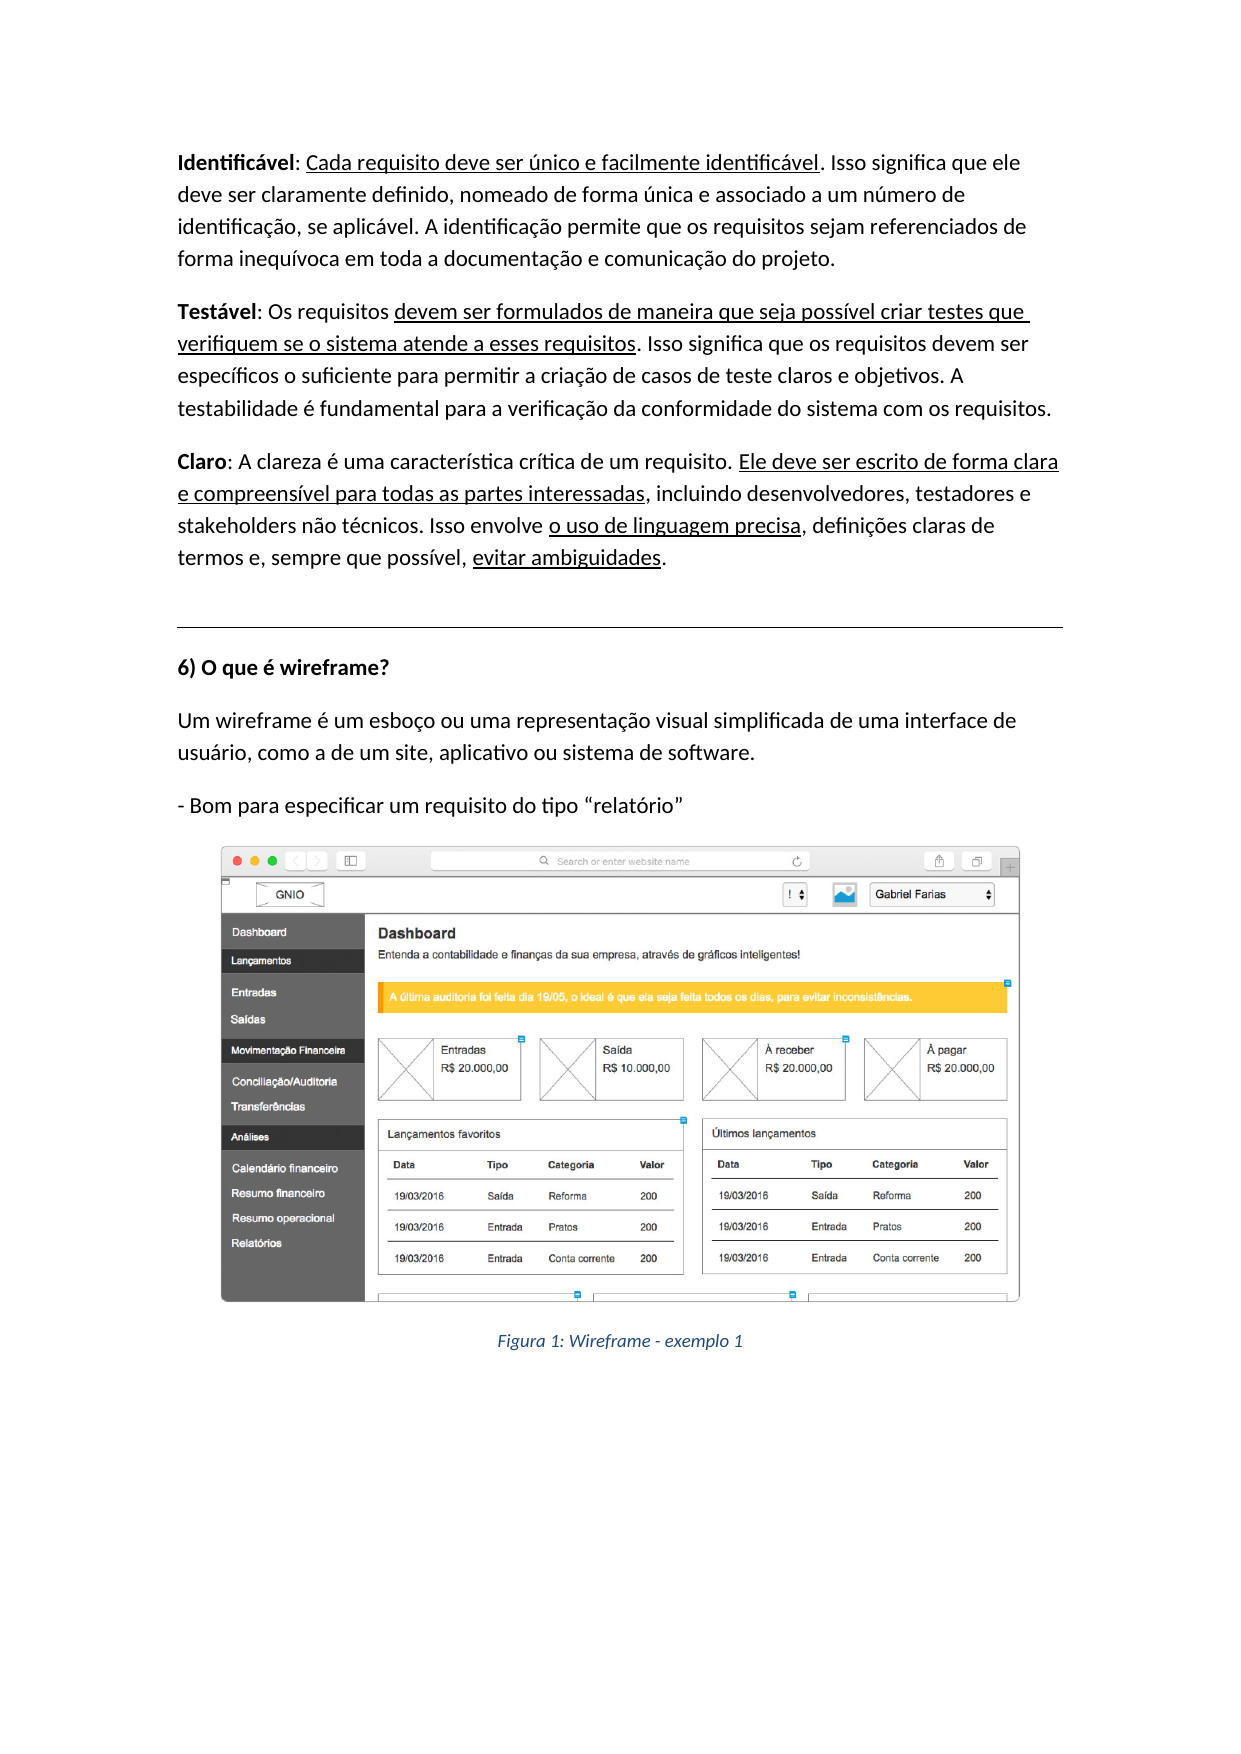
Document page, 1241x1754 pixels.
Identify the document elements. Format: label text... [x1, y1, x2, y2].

picture [216, 844, 1024, 1305]
text - Bom para especificar um requisito do tipo “relatório” [177, 791, 1063, 819]
text Claro: A clareza é uma característica crítica de um requisito. Ele deve ser escrito de forma clara e compreensível para todas as partes interessadas, incluindo desenvolvedores, testadores e stakeholders não técnicos. Isso envolve o uso de linguagem precisa, definições claras de termos e, sempre que possível, evitar ambiguidades. [177, 447, 1063, 571]
text Identificável: Cada requisito deve ser único e facilmente identificável. Isso significa que ele deve ser claramente definido, nomeado de forma única e associado a um número de identificação, se aplicável. A identificação permite que os requisitos sejam referenciados de forma inequívoca em toda a documentação e comunicação do projeto. [177, 148, 1063, 272]
text Testável: Os requisitos devem ser formulados de maneira que seja possível criar testes que verifiquem se o sistema atende a esses requisitos. Isso significa que os requisitos devem ser específicos o suficiente para permitir a criação de casos de teste claros e objetivos. A testabilidade é fundamental para a verificação da conformidade do sistema com os requisitos. [177, 297, 1063, 422]
text Um wireframe é um esboço ou uma representação visual simplificada de uma interface de usuário, como a de um site, aplicativo ou sistema de software. [177, 706, 1063, 766]
text 6) O que é wireframe? [177, 653, 1063, 681]
